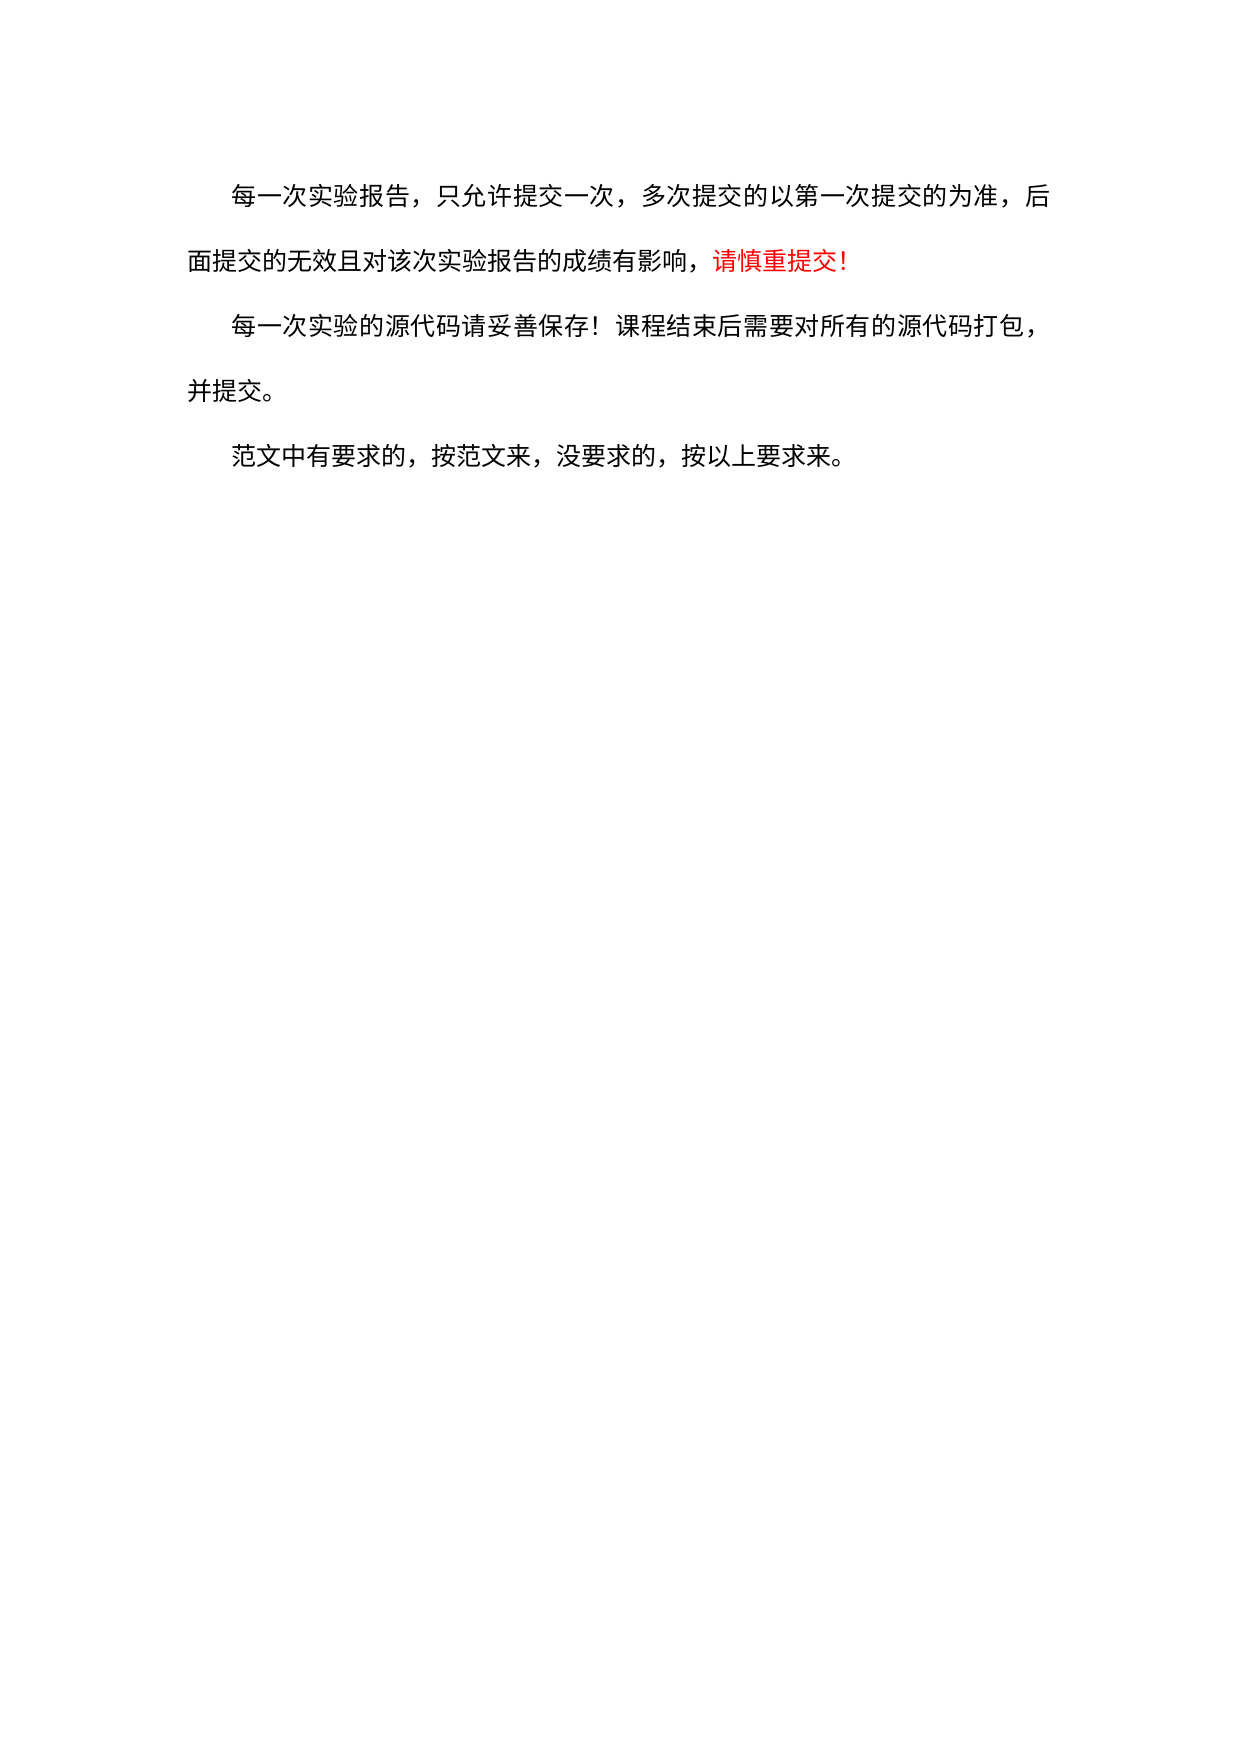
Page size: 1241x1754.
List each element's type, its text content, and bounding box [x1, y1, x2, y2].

text 范文中有要求的，按范文来，没要求的，按以上要求来。 [187, 422, 1053, 487]
text 每一次实验报告，只允许提交一次，多次提交的以第一次提交的为准，后面提交的无效且对该次实验报告的成绩有影响，请慎重提交！ [187, 162, 1053, 292]
text 每一次实验的源代码请妥善保存！课程结束后需要对所有的源代码打包，并提交。 [187, 292, 1053, 422]
